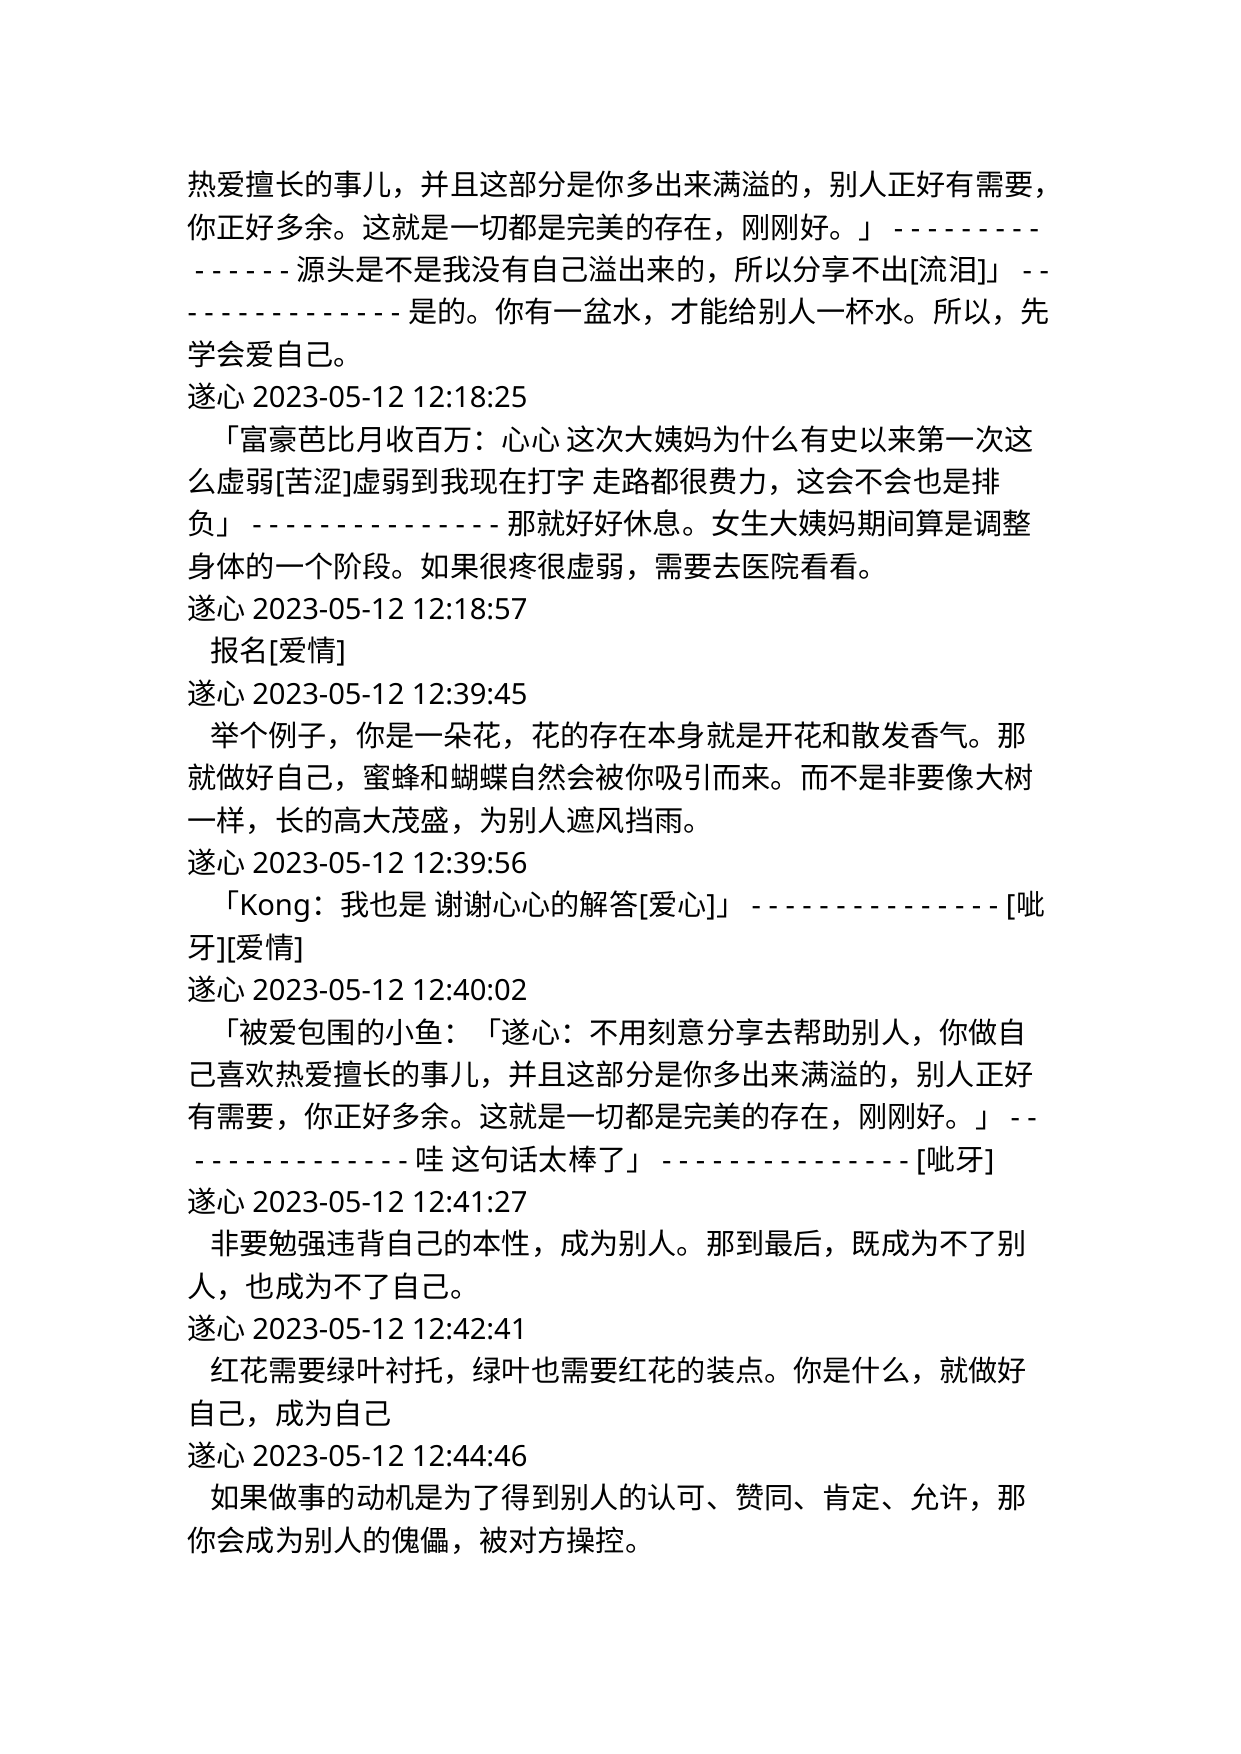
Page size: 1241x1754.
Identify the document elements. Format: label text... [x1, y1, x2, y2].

text 非要勉强违背自己的本性，成为别人。那到最后，既成为不了别人，也成为不了自己。 [187, 1221, 1053, 1306]
text 遂心 2023-05-12 12:44:46 [187, 1432, 1053, 1475]
text 遂心 2023-05-12 12:42:41 [187, 1306, 1053, 1348]
text 「被爱包围的小鱼：「遂心：不用刻意分享去帮助别人，你做自己喜欢热爱擅长的事儿，并且这部分是你多出来满溢的，别人正好有需要，你正好多余。这就是一切都是完美的存在，刚刚好。」 - - - - - - - - - - - - - - - 哇 这句话太棒了」 - - - - - - - - - - - - - - - [呲牙] [187, 1009, 1053, 1178]
text 遂心 2023-05-12 12:18:57 [187, 586, 1053, 628]
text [187, 162, 1053, 374]
text 遂心 2023-05-12 12:39:56 [187, 839, 1053, 882]
text 举个例子，你是一朵花，花的存在本身就是开花和散发香气。那就做好自己，蜜蜂和蝴蝶自然会被你吸引而来。而不是非要像大树一样，长的高大茂盛，为别人遮风挡雨。 [187, 713, 1053, 839]
text 「Kong：我也是 谢谢心心的解答[爱心]」 - - - - - - - - - - - - - - - [呲牙][爱情] [187, 882, 1053, 967]
text 遂心 2023-05-12 12:41:27 [187, 1178, 1053, 1221]
text 遂心 2023-05-12 12:39:45 [187, 670, 1053, 713]
text 红花需要绿叶衬托，绿叶也需要红花的装点。你是什么，就做好自己，成为自己 [187, 1348, 1053, 1432]
text 报名[爱情] [187, 628, 1053, 670]
text 遂心 2023-05-12 12:18:25 [187, 374, 1053, 416]
text 「富豪芭比月收百万：心心 这次大姨妈为什么有史以来第一次这么虚弱[苦涩]虚弱到我现在打字 走路都很费力，这会不会也是排负」 - - - - - - - - - - - - - - - 那就好好休息。女生大姨妈期间算是调整身体的一个阶段。如果很疼很虚弱，需要去医院看看。 [187, 416, 1053, 586]
text 如果做事的动机是为了得到别人的认可、赞同、肯定、允许，那你会成为别人的傀儡，被对方操控。 [187, 1475, 1053, 1559]
text 遂心 2023-05-12 12:40:02 [187, 967, 1053, 1009]
